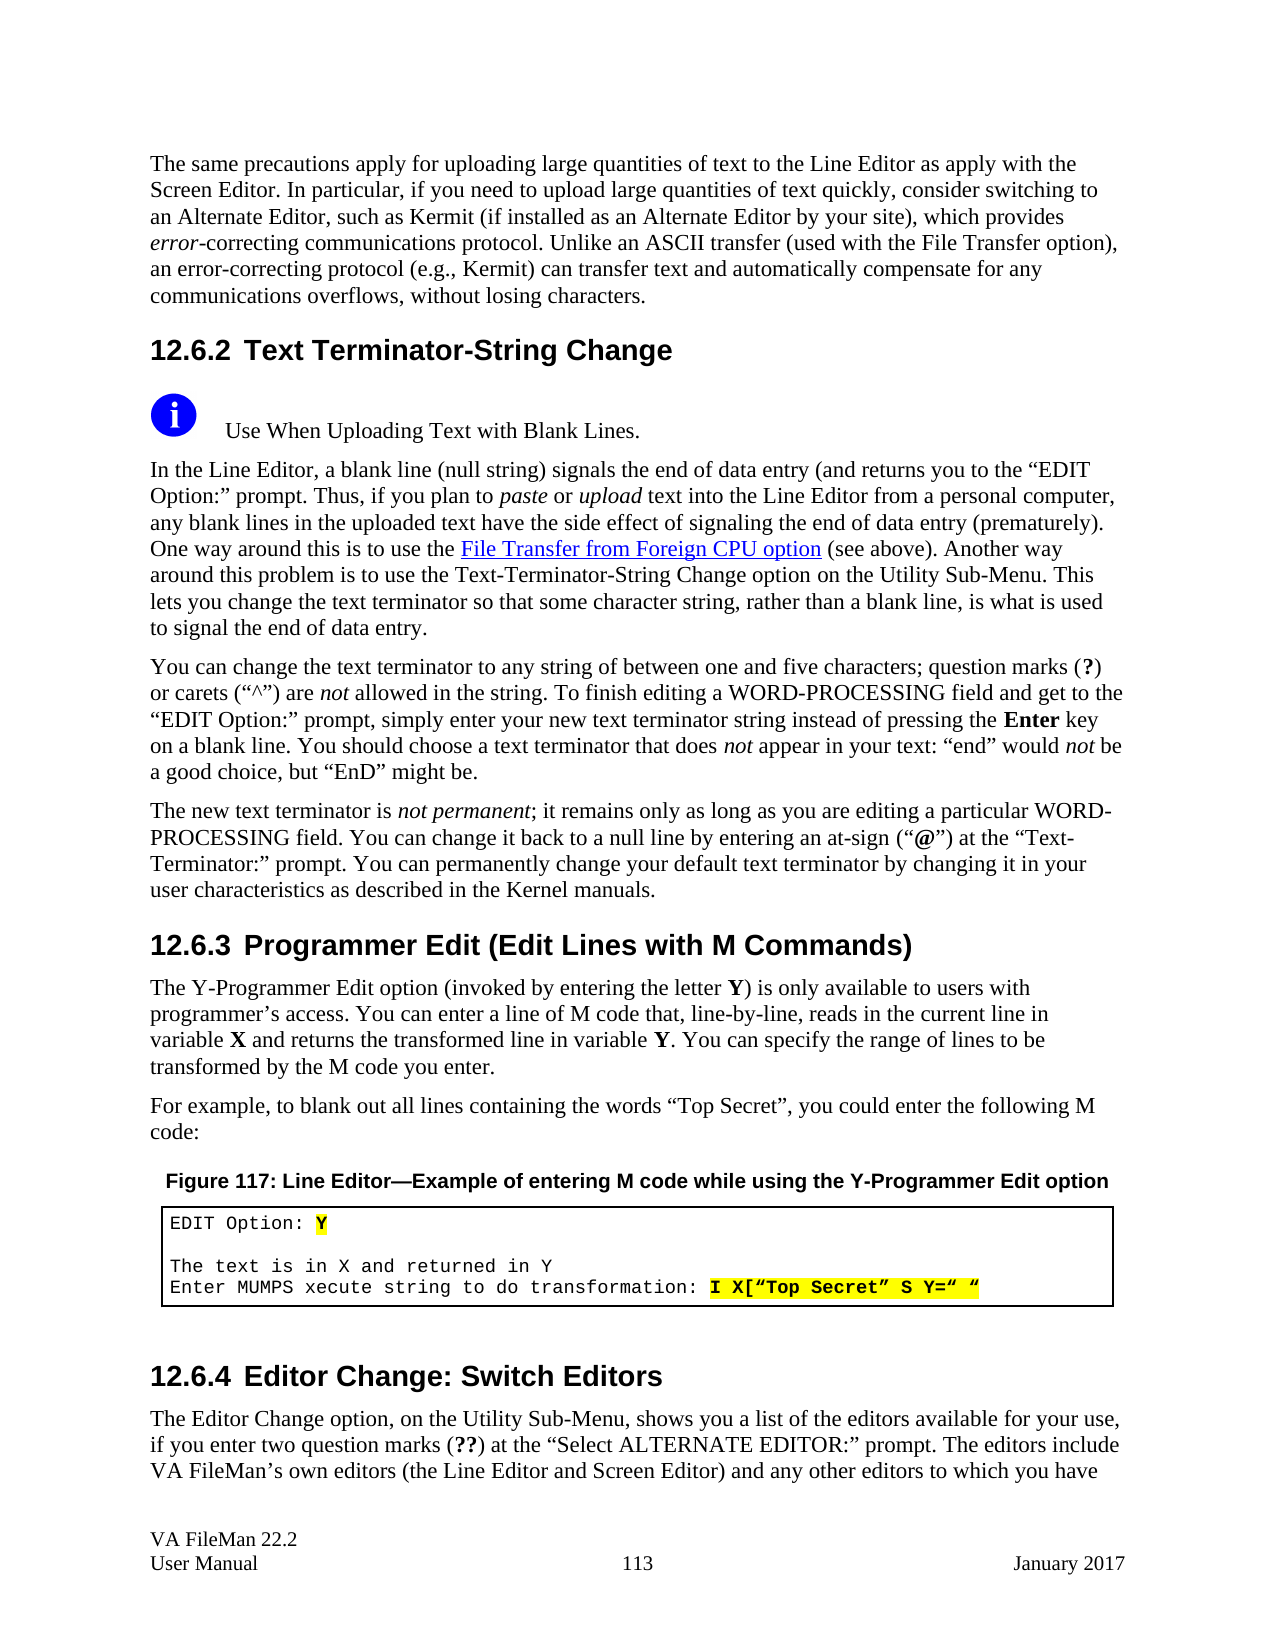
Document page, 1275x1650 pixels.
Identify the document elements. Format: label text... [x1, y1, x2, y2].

text In the Line Editor, a blank line (null string) signals the end of data entry (and returns you to the “EDIT Option:” prompt. Thus, if you plan to paste or upload text into the Line Editor from a personal computer, any blank lines in the uploaded text have the side effect of signaling the end of data entry (prematurely). One way around this is to use the File Transfer from Foreign CPU option (see above). Another way around this problem is to use the Text-Terminator-String Change option on the Utility Sub-Menu. This lets you change the text terminator so that some character string, rather than a blank line, is what is used to signal the end of data entry. [150, 456, 1125, 641]
text For example, to blank out all lines containing the words “Top Secret”, you could enter the following M code: [150, 1092, 1125, 1144]
subtitle Text Terminator-String Change [150, 333, 1125, 367]
text EDIT Option: Y [163, 1208, 1112, 1235]
text Use When Uploading Text with Blank Lines. [150, 392, 1125, 443]
text Enter MUMPS xecute string to do transformation: I X[“Top Secret” S Y=“ “ [163, 1269, 1112, 1305]
text The Y-Programmer Edit option (invoked by entering the letter Y) is only available to users with programmer’s access. You can enter a line of M code that, line-by-line, reads in the current line in variable X and returns the transformed line in variable Y. You can specify the range of lines to be transformed by the M code you enter. [150, 974, 1125, 1079]
text The same precautions apply for uploading large quantities of text to the Line Editor as apply with the Screen Editor. In particular, if you need to upload large quantities of text quickly, consider switching to an Alternate Editor, such as Kermit (if installed as an Alternate Editor by your site), which provides error-correcting communications protocol. Unlike an ASCII transfer (used with the File Transfer option), an error-correcting protocol (e.g., Kermit) can transfer text and automatically compensate for any communications overflows, without losing characters. [150, 150, 1125, 308]
text The new text terminator is not permanent; it remains only as long as you are editing a particular WORD-PROCESSING field. You can change it back to a null line by entering an at-sign (“@”) at the “Text-Terminator:” prompt. You can permanently change your default text terminator by changing it in your user characteristics as described in the Kernel manuals. [150, 797, 1125, 903]
text You can change the text terminator to any string of between one and five characters; question marks (?) or carets (“^”) are not allowed in the string. To finish editing a WORD-PROCESSING field and get to the “EDIT Option:” prompt, simply enter your new text terminator string instead of pressing the Enter key on a blank line. You should choose a text terminator that does not appear in your text: “end” would not be a good choice, but “EnD” might be. [150, 653, 1125, 785]
subtitle Programmer Edit (Edit Lines with M Commands) [150, 928, 1125, 961]
subtitle Editor Change: Switch Editors [150, 1359, 1125, 1392]
text The text is in X and returned in Y [163, 1248, 1112, 1269]
picture [150, 391, 197, 439]
